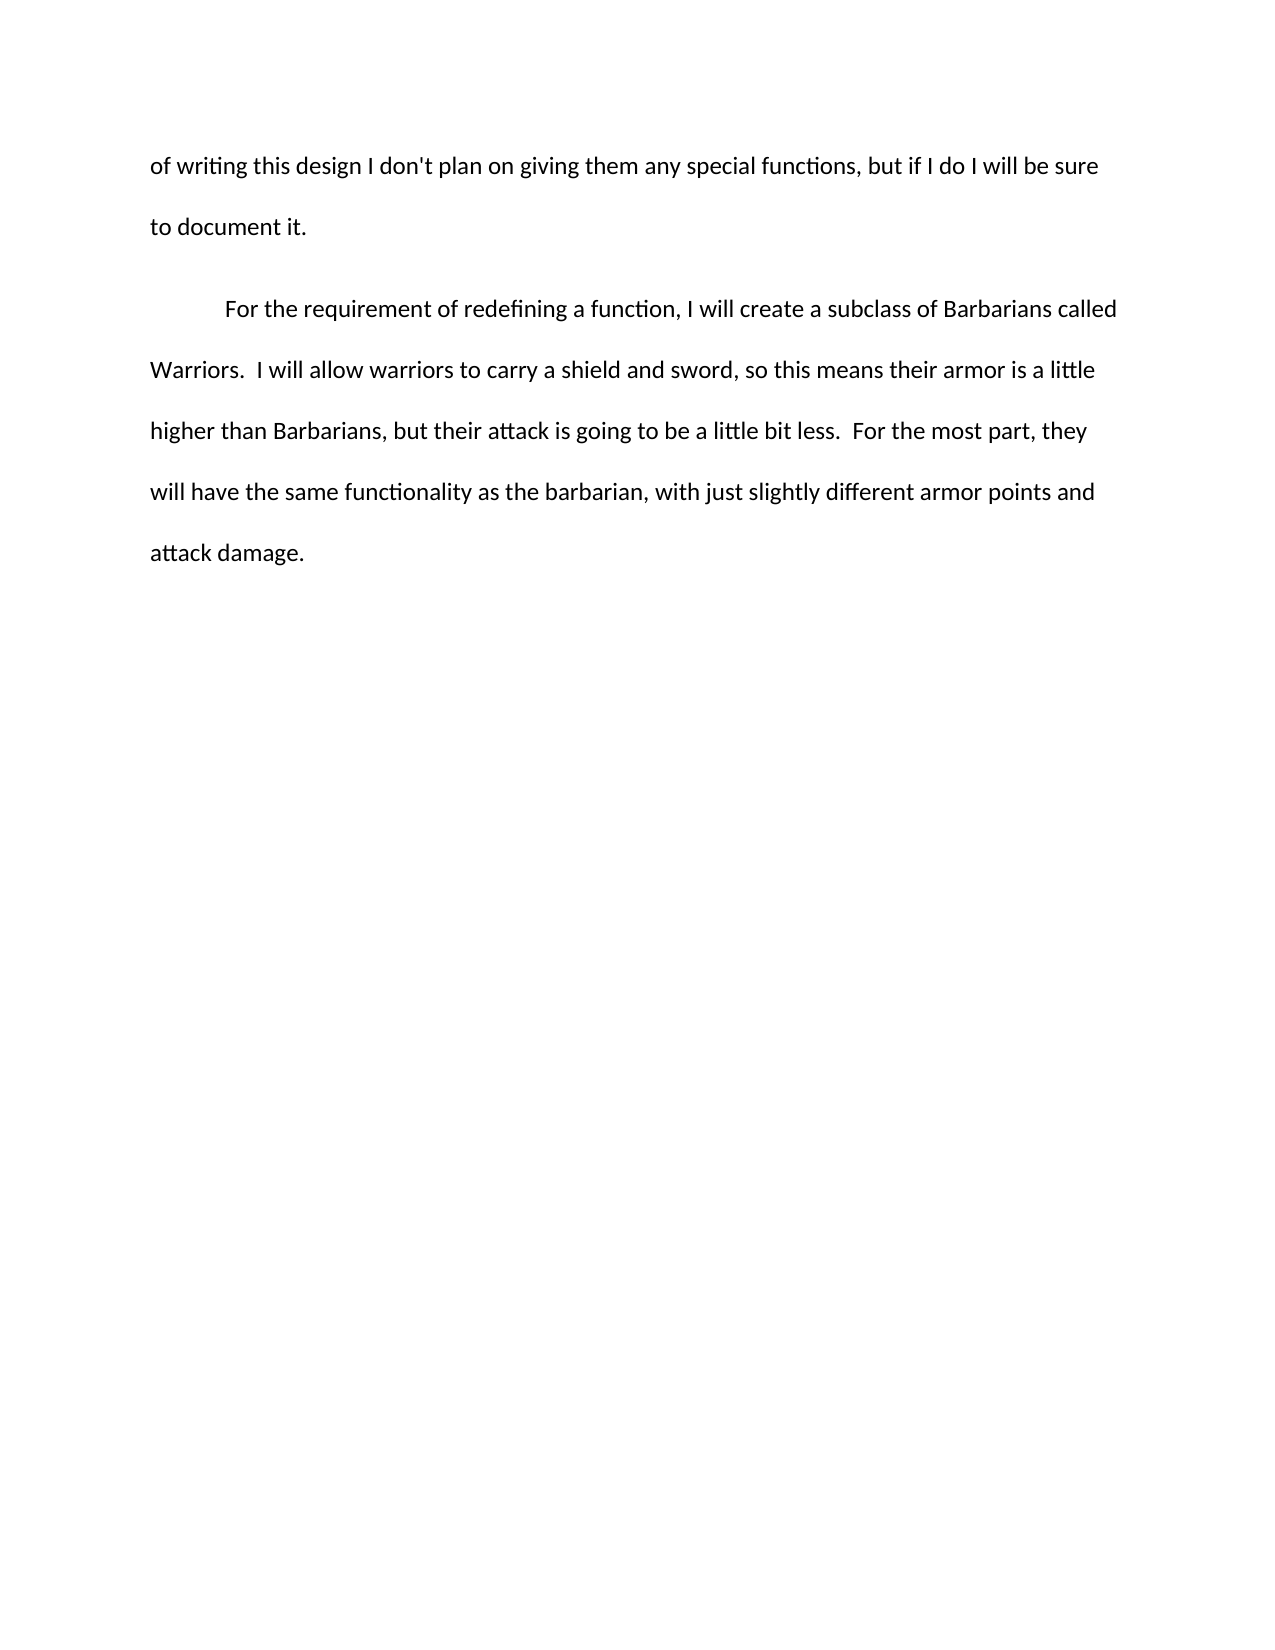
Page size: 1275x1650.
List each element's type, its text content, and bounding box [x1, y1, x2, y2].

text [150, 150, 1125, 242]
text For the requirement of redefining a function, I will create a subclass of Barbarians called Warriors. I will allow warriors to carry a shield and sword, so this means their armor is a little higher than Barbarians, but their attack is going to be a little bit less. For the most part, they will have the same functionality as the barbarian, with just slightly different armor points and attack damage. [150, 293, 1125, 568]
